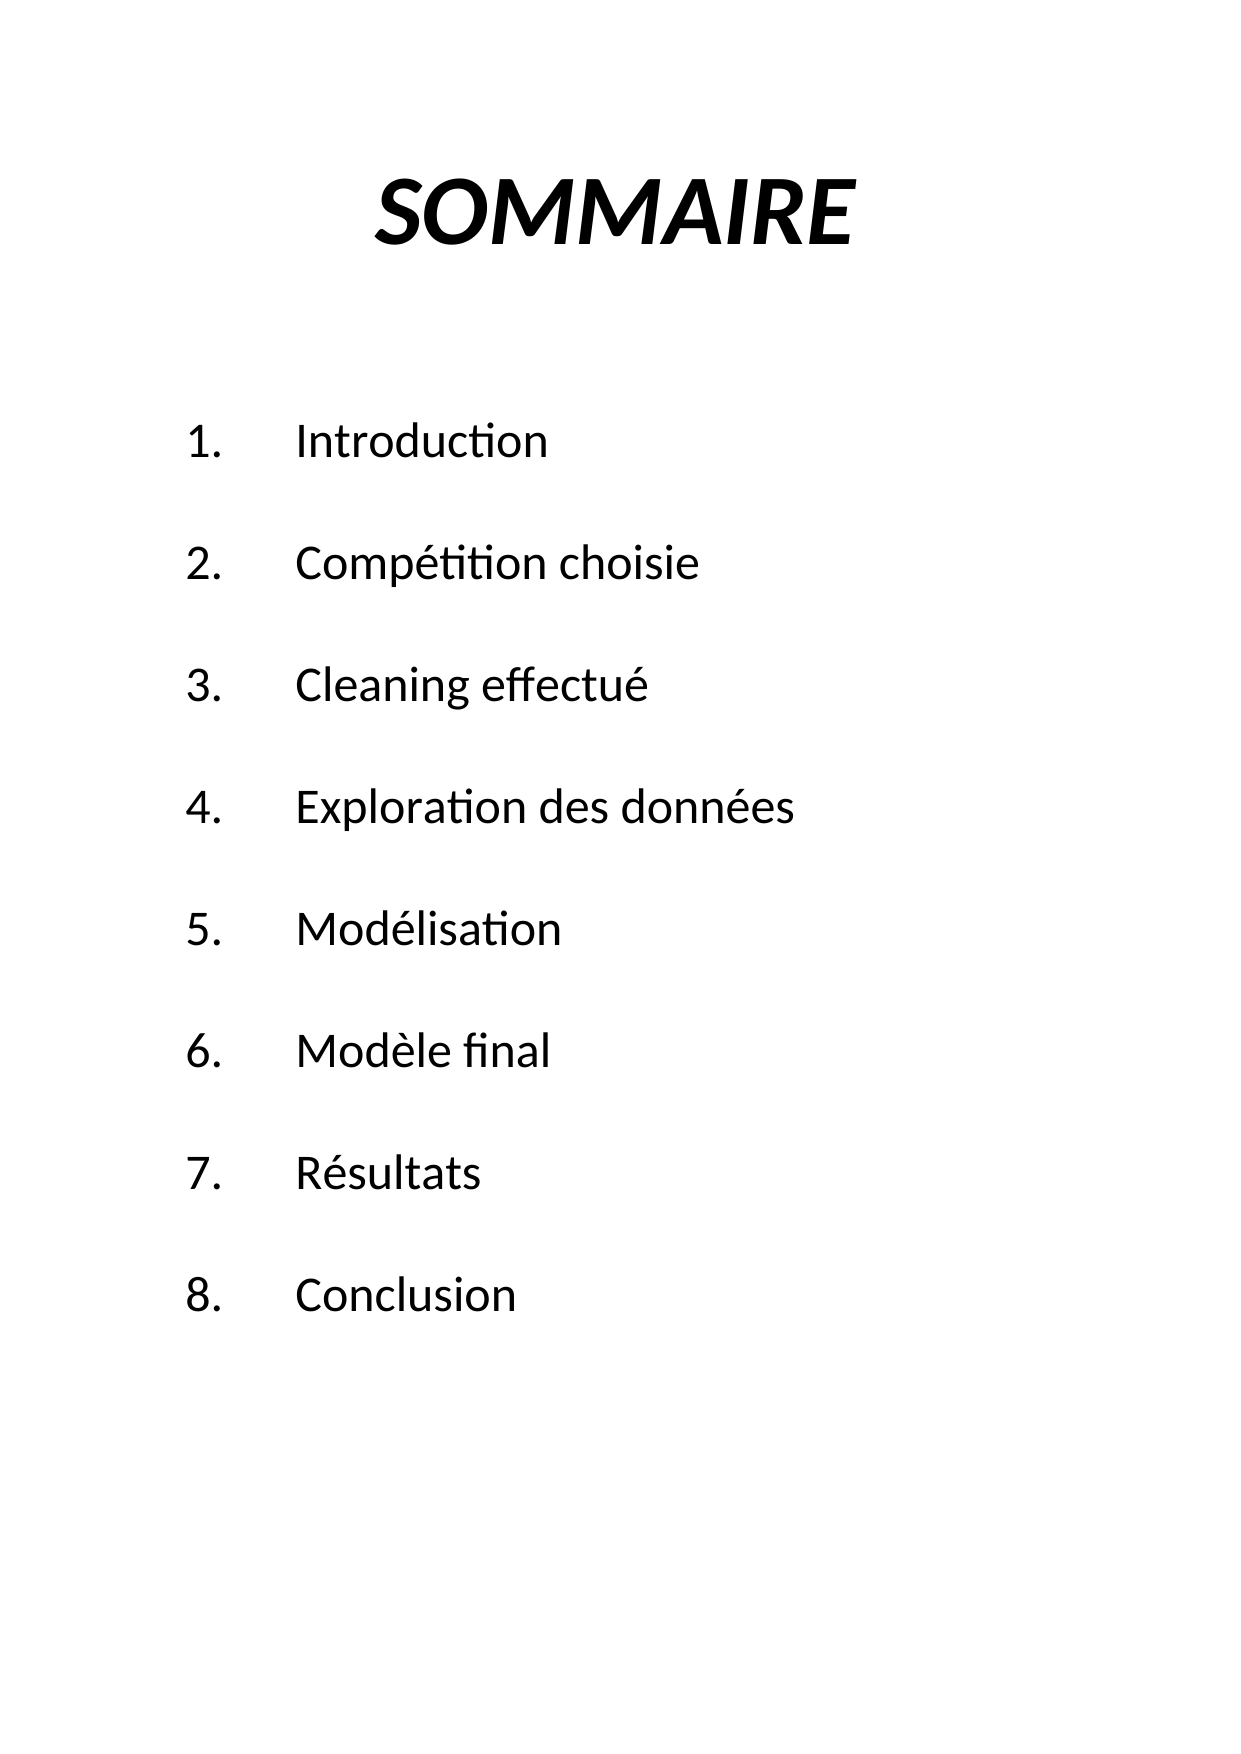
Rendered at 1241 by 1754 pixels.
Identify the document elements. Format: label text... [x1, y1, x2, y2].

list Compétition choisie [185, 531, 1093, 592]
list Modélisation [185, 897, 1093, 958]
list Conclusion [185, 1263, 1093, 1324]
list Introduction [185, 408, 1093, 469]
text SOMMAIRE [148, 148, 1093, 270]
list Cleaning effectué [185, 653, 1093, 714]
list Exploration des données [185, 775, 1093, 836]
list Modèle final [185, 1019, 1093, 1080]
list Résultats [185, 1141, 1093, 1202]
